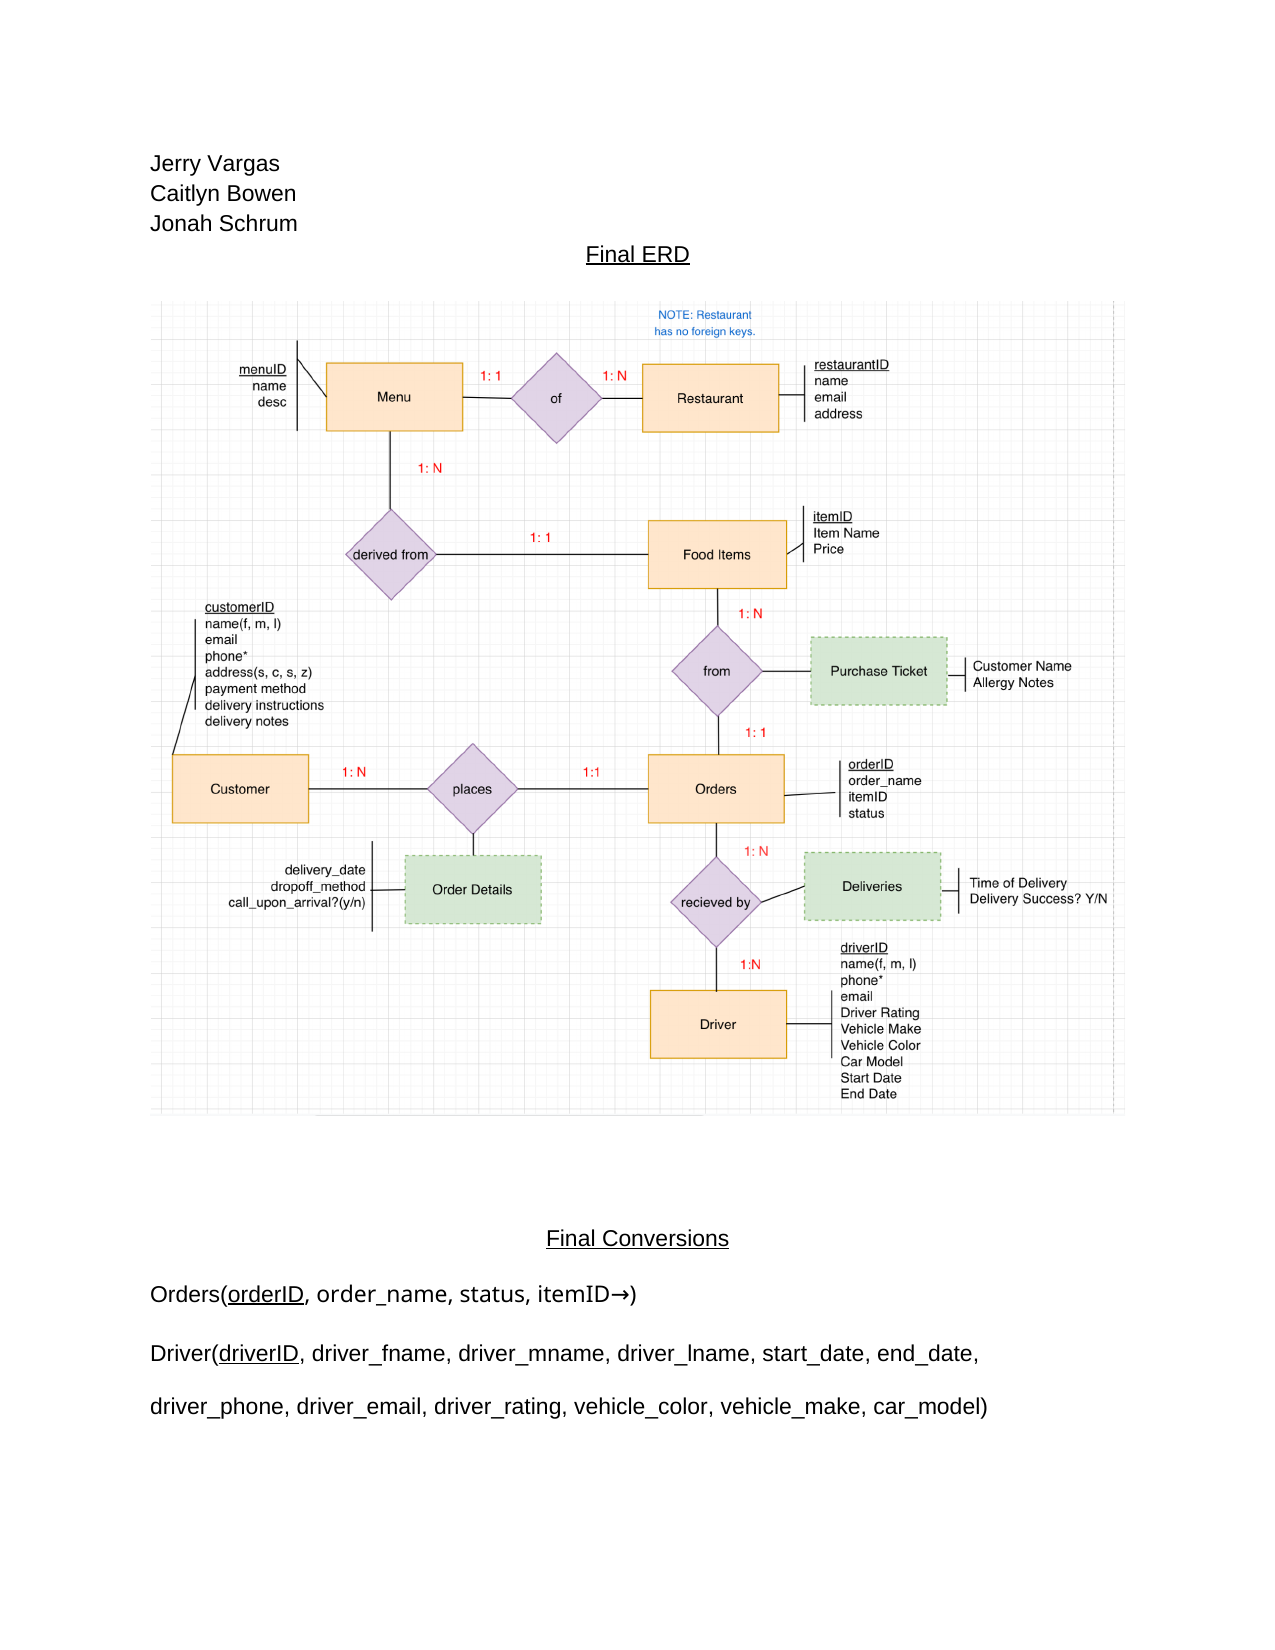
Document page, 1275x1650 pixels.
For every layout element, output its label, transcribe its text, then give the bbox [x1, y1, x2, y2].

text Jerry Vargas [150, 150, 1125, 176]
text Final Conversions [150, 1225, 1125, 1251]
text Jonah Schrum [150, 210, 1125, 237]
picture [150, 301, 1125, 1116]
text Final ERD [150, 241, 1125, 267]
text Caitlyn Bowen [150, 180, 1125, 207]
text Driver(driverID, driver_fname, driver_mname, driver_lname, start_date, end_date, driver_phone, driver_email, driver_rating, vehicle_color, vehicle_make, car_model) [150, 1340, 1125, 1419]
text Orders(orderID, order_name, status, itemID→) [150, 1278, 1125, 1309]
